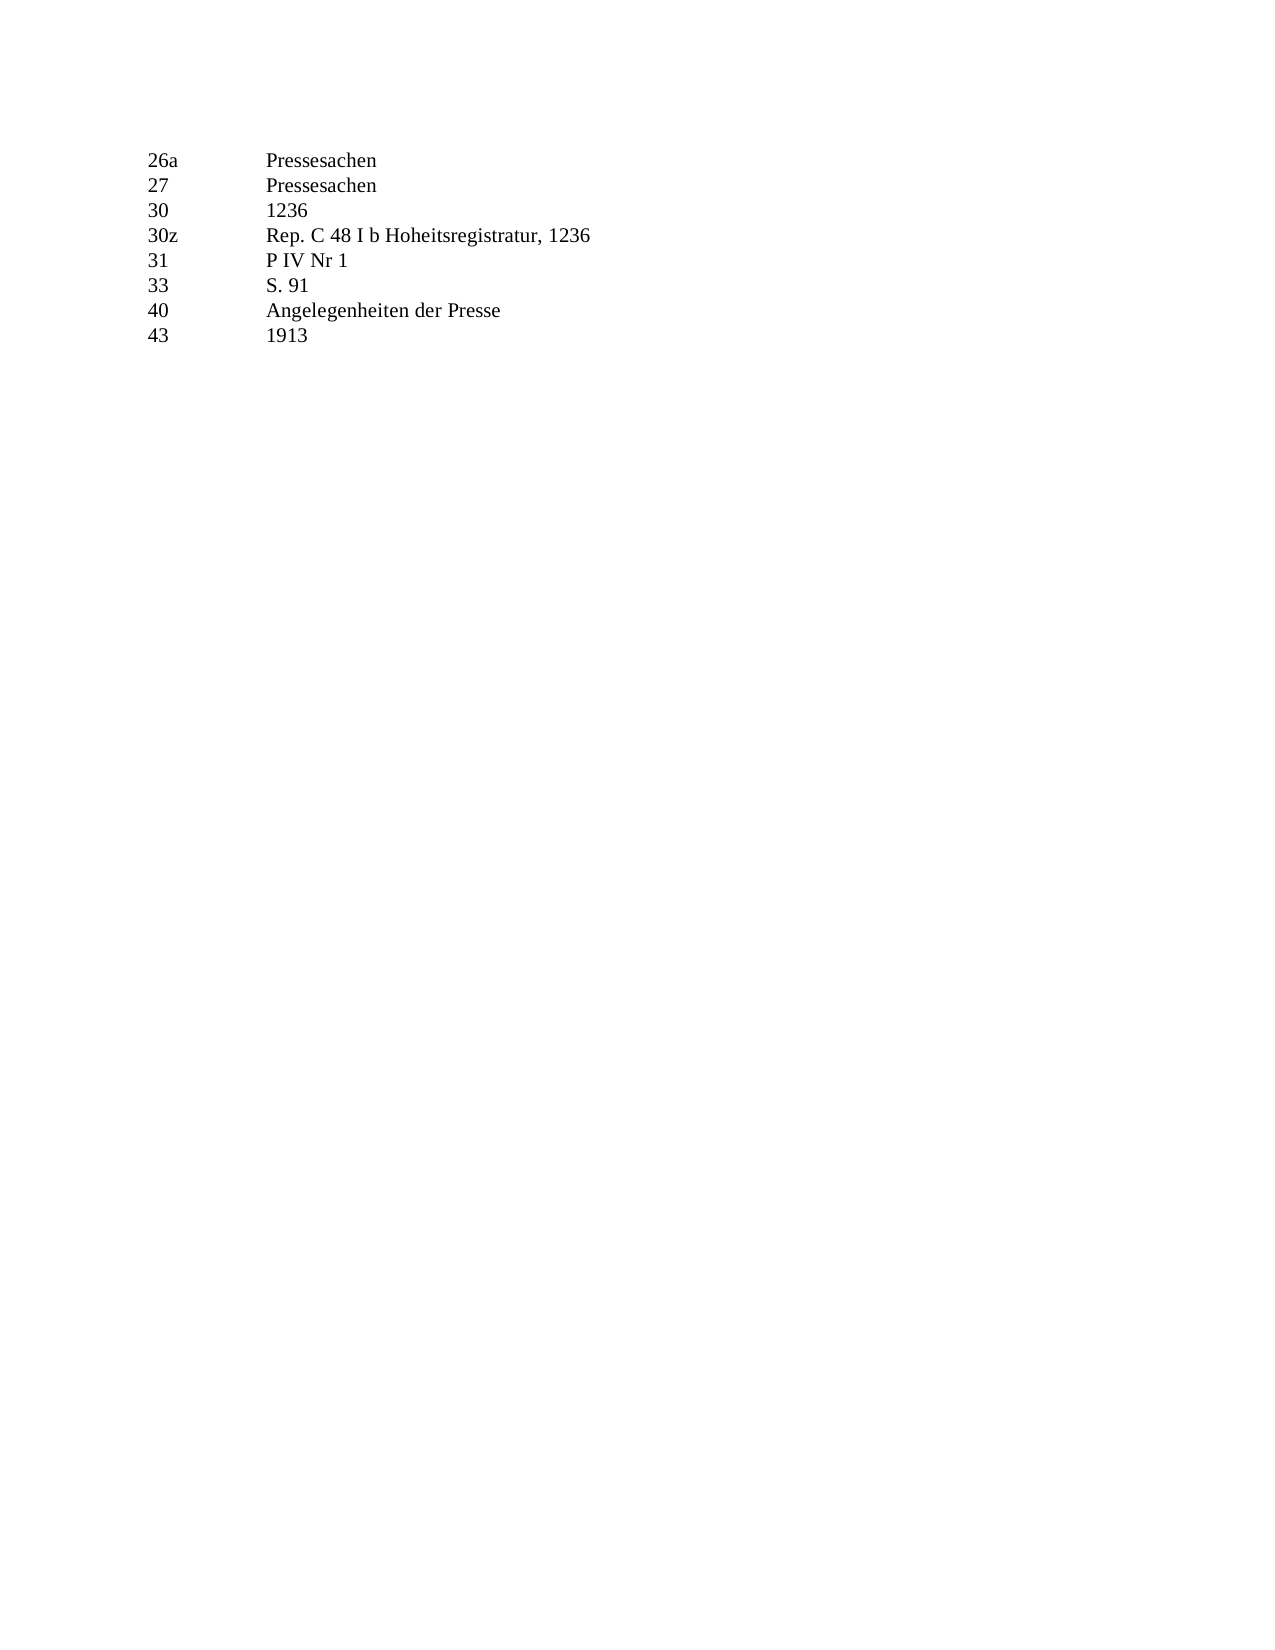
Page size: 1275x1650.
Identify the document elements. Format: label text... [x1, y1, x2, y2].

text 30z Rep. C 48 I b Hoheitsregistratur, 1236 [148, 223, 1127, 248]
text 31 P IV Nr 1 [148, 248, 1127, 273]
text 40 Angelegenheiten der s[Presse]s [148, 298, 1127, 323]
text 30 1236 [148, 198, 1127, 223]
text 43 1913 [148, 323, 1127, 348]
text 26a Pressesachen [148, 148, 1127, 173]
text 33 S. 91 [148, 273, 1127, 298]
text 27 Pressesachen [148, 173, 1127, 198]
